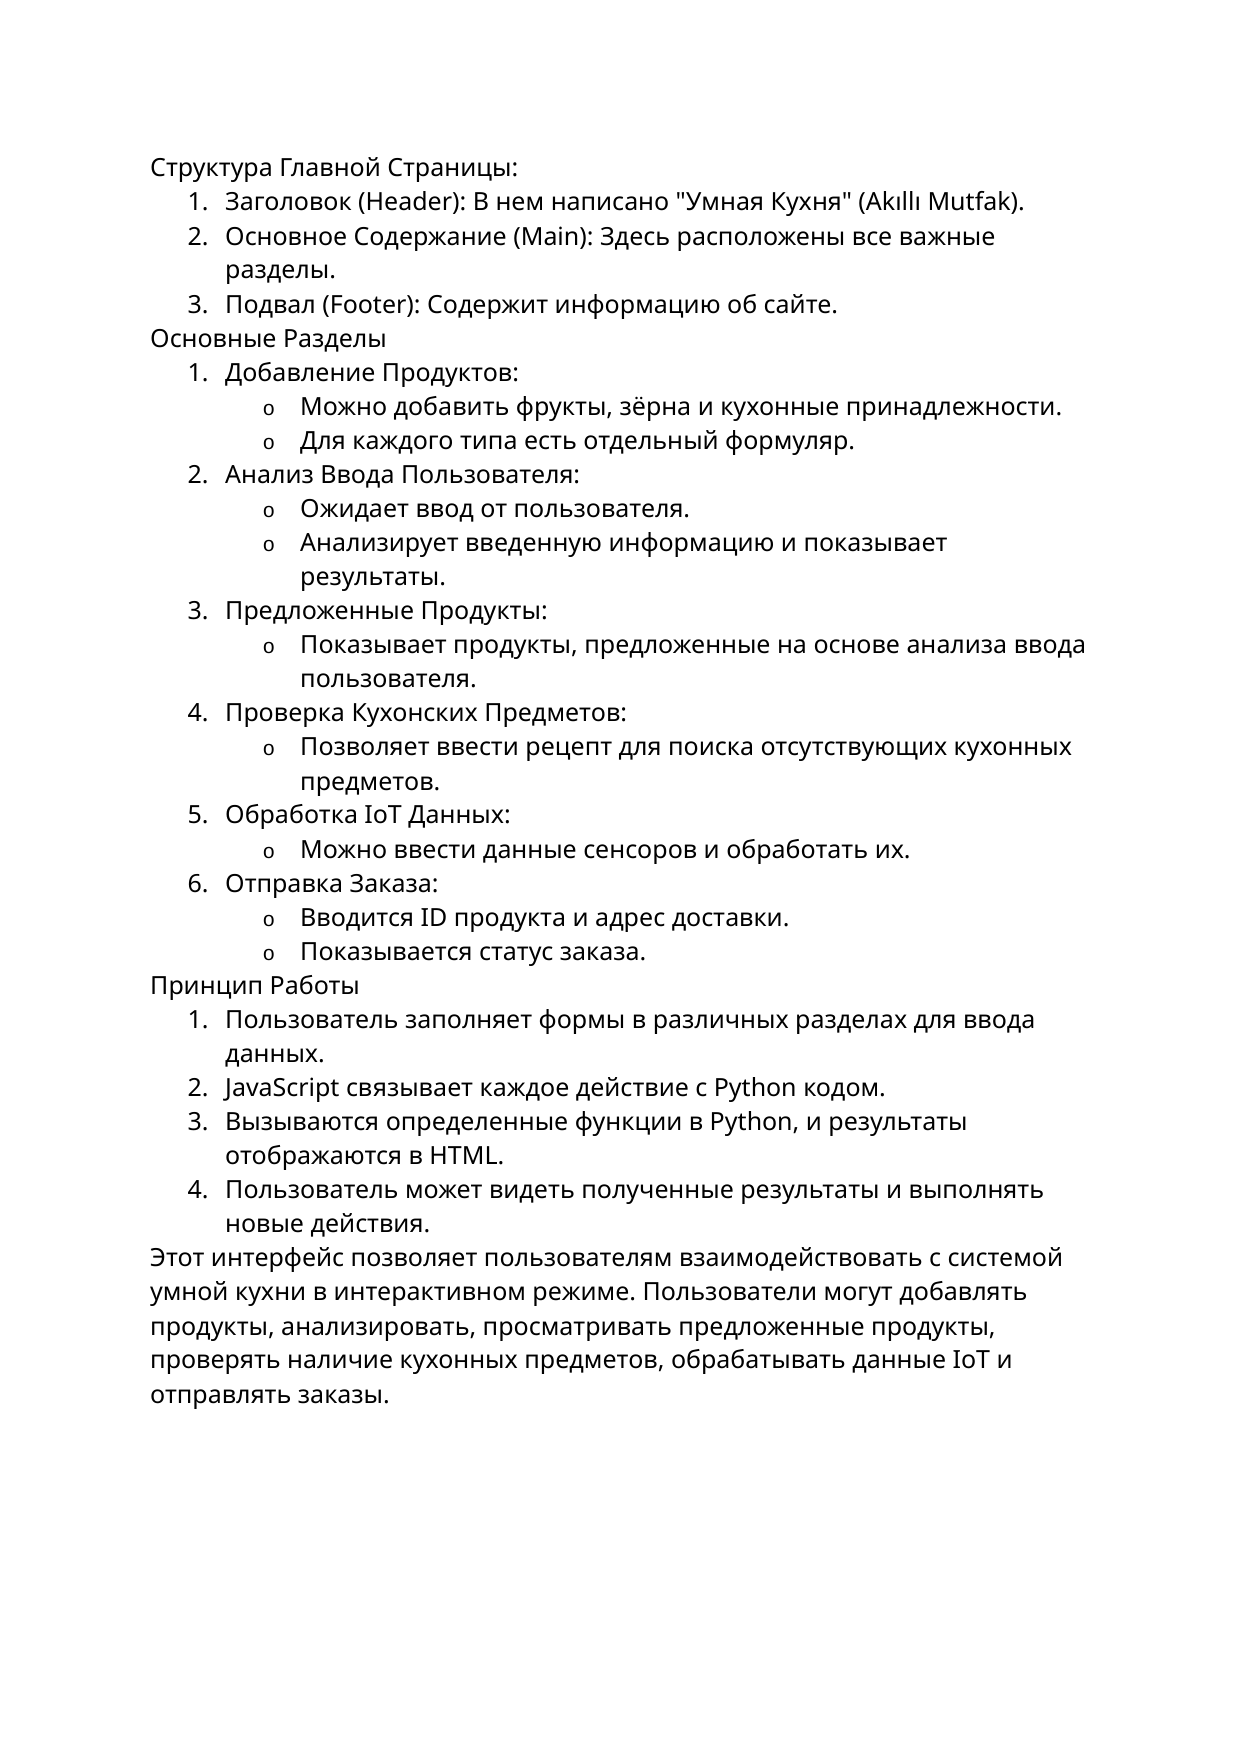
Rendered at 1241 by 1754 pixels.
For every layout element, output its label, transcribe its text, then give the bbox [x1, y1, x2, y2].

list Пользователь может видеть полученные результаты и выполнять новые действия. [187, 1172, 1090, 1240]
list Заголовок (Header): В нем написано "Умная Кухня" (Akıllı Mutfak). [187, 184, 1090, 218]
list Основное Содержание (Main): Здесь расположены все важные разделы. [187, 218, 1090, 286]
list Позволяет ввести рецепт для поиска отсутствующих кухонных предметов. [262, 729, 1090, 797]
list Предложенные Продукты: [187, 593, 1090, 627]
list JavaScript связывает каждое действие с Python кодом. [187, 1070, 1090, 1104]
list Можно добавить фрукты, зёрна и кухонные принадлежности. [262, 388, 1090, 422]
list Анализ Ввода Пользователя: [187, 457, 1090, 491]
list Вызываются определенные функции в Python, и результаты отображаются в HTML. [187, 1104, 1090, 1172]
list Обработка IoT Данных: [187, 797, 1090, 831]
list Отправка Заказа: [187, 865, 1090, 899]
list Можно ввести данные сенсоров и обработать их. [262, 831, 1090, 865]
text Структура Главной Страницы: [150, 150, 1090, 184]
text Основные Разделы [150, 320, 1090, 354]
list Показывается статус заказа. [262, 933, 1090, 967]
text Этот интерфейс позволяет пользователям взаимодействовать с системой умной кухни в интерактивном режиме. Пользователи могут добавлять продукты, анализировать, просматривать предложенные продукты, проверять наличие кухонных предметов, обрабатывать данные IoT и отправлять заказы. [150, 1240, 1090, 1410]
list Для каждого типа есть отдельный формуляр. [262, 422, 1090, 457]
list Проверка Кухонских Предметов: [187, 695, 1090, 729]
list Подвал (Footer): Содержит информацию об сайте. [187, 286, 1090, 320]
list Ожидает ввод от пользователя. [262, 491, 1090, 525]
list Пользователь заполняет формы в различных разделах для ввода данных. [187, 1002, 1090, 1070]
list Добавление Продуктов: [187, 354, 1090, 388]
list Анализирует введенную информацию и показывает результаты. [262, 525, 1090, 593]
text Принцип Работы [150, 967, 1090, 1002]
list Показывает продукты, предложенные на основе анализа ввода пользователя. [262, 627, 1090, 695]
list Вводится ID продукта и адрес доставки. [262, 899, 1090, 933]
